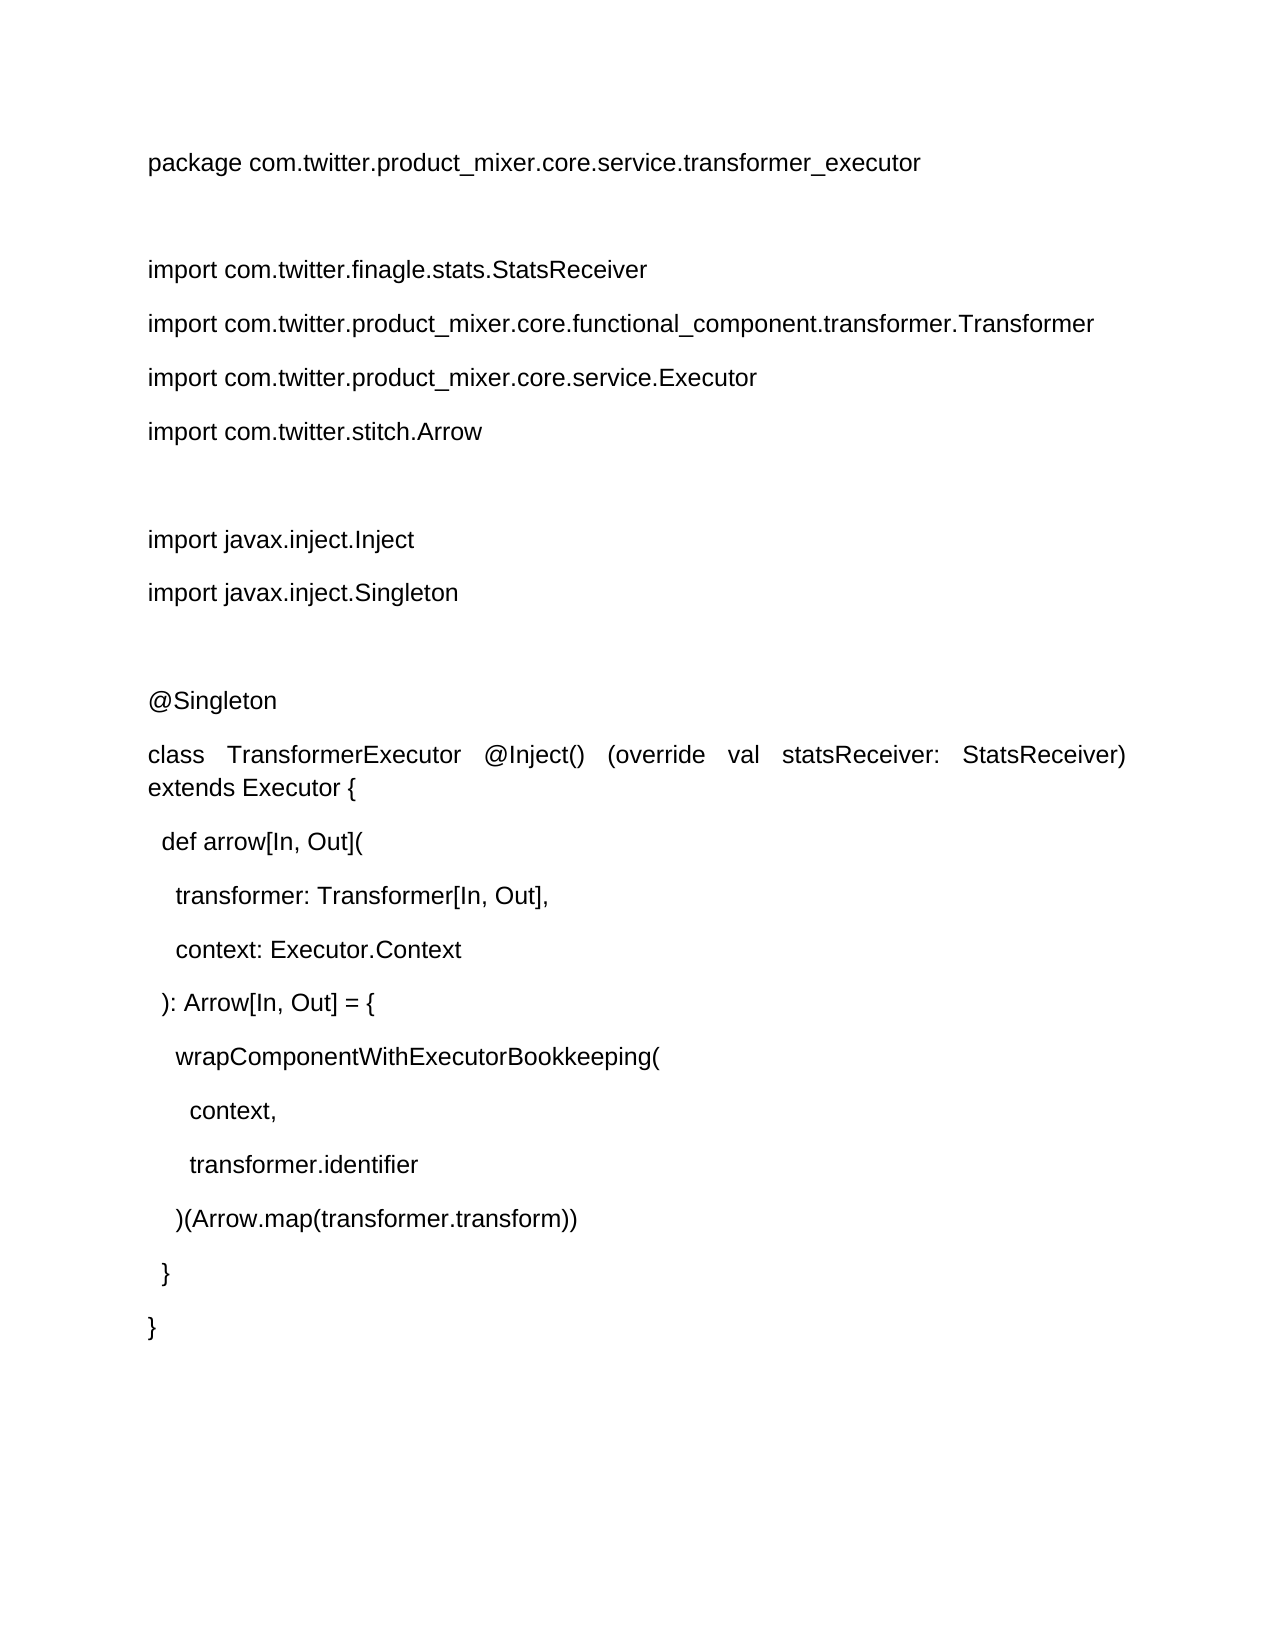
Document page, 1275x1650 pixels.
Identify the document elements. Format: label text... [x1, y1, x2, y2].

text import com.twitter.stitch.Arrow [148, 417, 1127, 446]
text import com.twitter.product_mixer.core.service.Executor [148, 363, 1127, 392]
text ): Arrow[In, Out] = { [148, 988, 1127, 1017]
text def arrow[In, Out]( [148, 827, 1127, 856]
text transformer.identifier [148, 1150, 1127, 1179]
text import javax.inject.Singleton [148, 578, 1127, 607]
text wrapComponentWithExecutorBookkeeping( [148, 1042, 1127, 1071]
text class TransformerExecutor @Inject() (override val statsReceiver: StatsReceiver) extends Executor { [148, 740, 1127, 802]
text context, [148, 1096, 1127, 1125]
text @Singleton [148, 686, 1127, 715]
text package com.twitter.product_mixer.core.service.transformer_executor [148, 148, 1127, 176]
text transformer: Transformer[In, Out], [148, 881, 1127, 909]
text } [148, 1312, 1127, 1340]
text import com.twitter.product_mixer.core.functional_component.transformer.Transformer [148, 309, 1127, 338]
text } [148, 1258, 1127, 1286]
text context: Executor.Context [148, 934, 1127, 963]
text import javax.inject.Inject [148, 524, 1127, 553]
text )(Arrow.map(transformer.transform)) [148, 1204, 1127, 1233]
text import com.twitter.finagle.stats.StatsReceiver [148, 255, 1127, 284]
